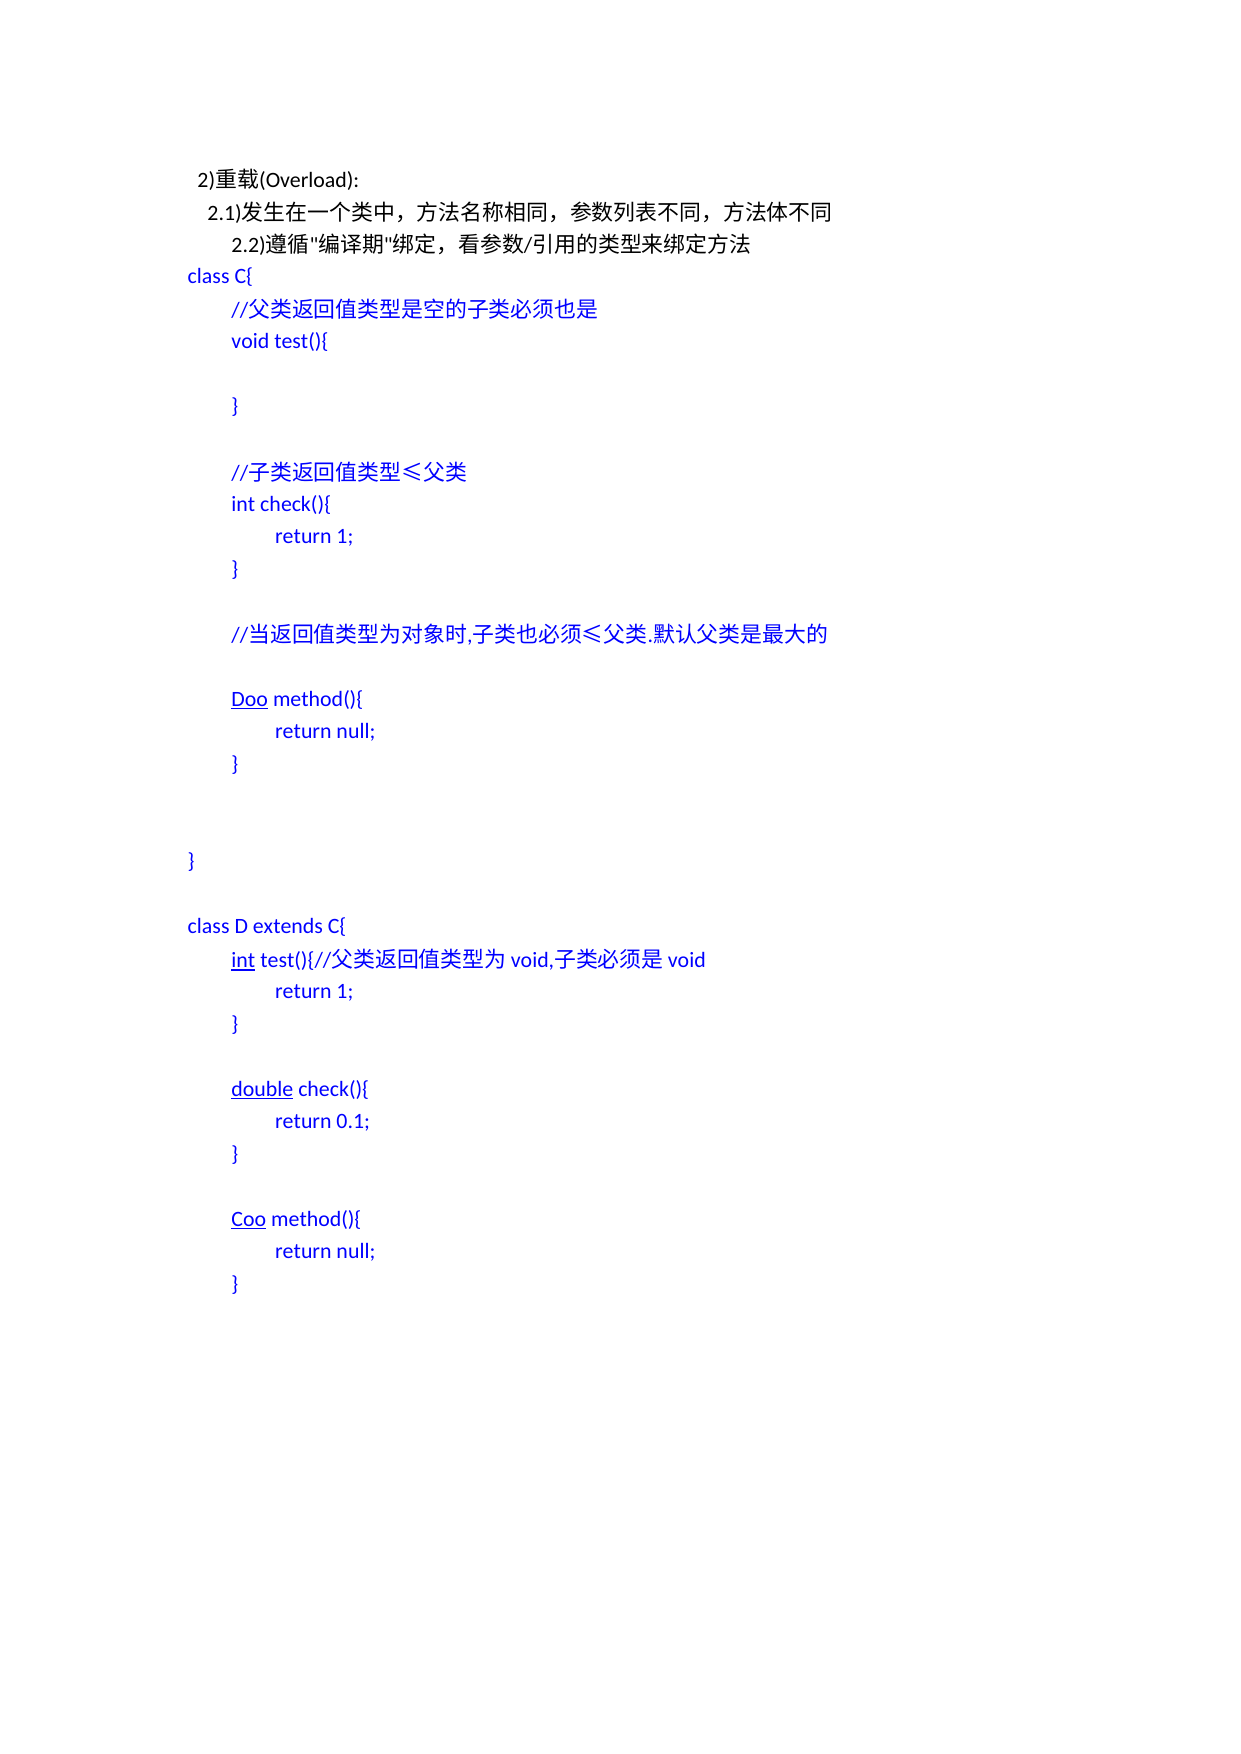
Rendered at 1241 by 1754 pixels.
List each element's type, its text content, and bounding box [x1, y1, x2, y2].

text //父类返回值类型是空的子类必须也是 [187, 292, 1053, 324]
text return null; [187, 714, 1053, 747]
text } [187, 1267, 1053, 1299]
text double check(){ [187, 1072, 1053, 1104]
text return 0.1; [187, 1104, 1053, 1137]
text return 1; [187, 519, 1053, 552]
text class D extends C{ [187, 909, 1053, 942]
text int test(){//父类返回值类型为void,子类必须是void [187, 942, 1053, 974]
text int check(){ [187, 487, 1053, 519]
text 2.1)发生在一个类中，方法名称相同，参数列表不同，方法体不同 [187, 194, 1053, 227]
text } [187, 552, 1053, 584]
text //当返回值类型为对象时,子类也必须≤父类.默认父类是最大的 [187, 617, 1053, 649]
text } [187, 844, 1053, 877]
text Coo method(){ [187, 1202, 1053, 1234]
text void test(){ [187, 324, 1053, 357]
text } [187, 1007, 1053, 1039]
text } [187, 389, 1053, 422]
text class C{ [187, 259, 1053, 292]
text 2)重载(Overload): [187, 162, 1053, 194]
text Doo method(){ [187, 682, 1053, 714]
text return 1; [187, 974, 1053, 1007]
text 2.2)遵循"编译期"绑定，看参数/引用的类型来绑定方法 [187, 227, 1053, 259]
text return null; [187, 1234, 1053, 1267]
text //子类返回值类型≤父类 [187, 454, 1053, 487]
text } [187, 1137, 1053, 1169]
text } [187, 747, 1053, 779]
